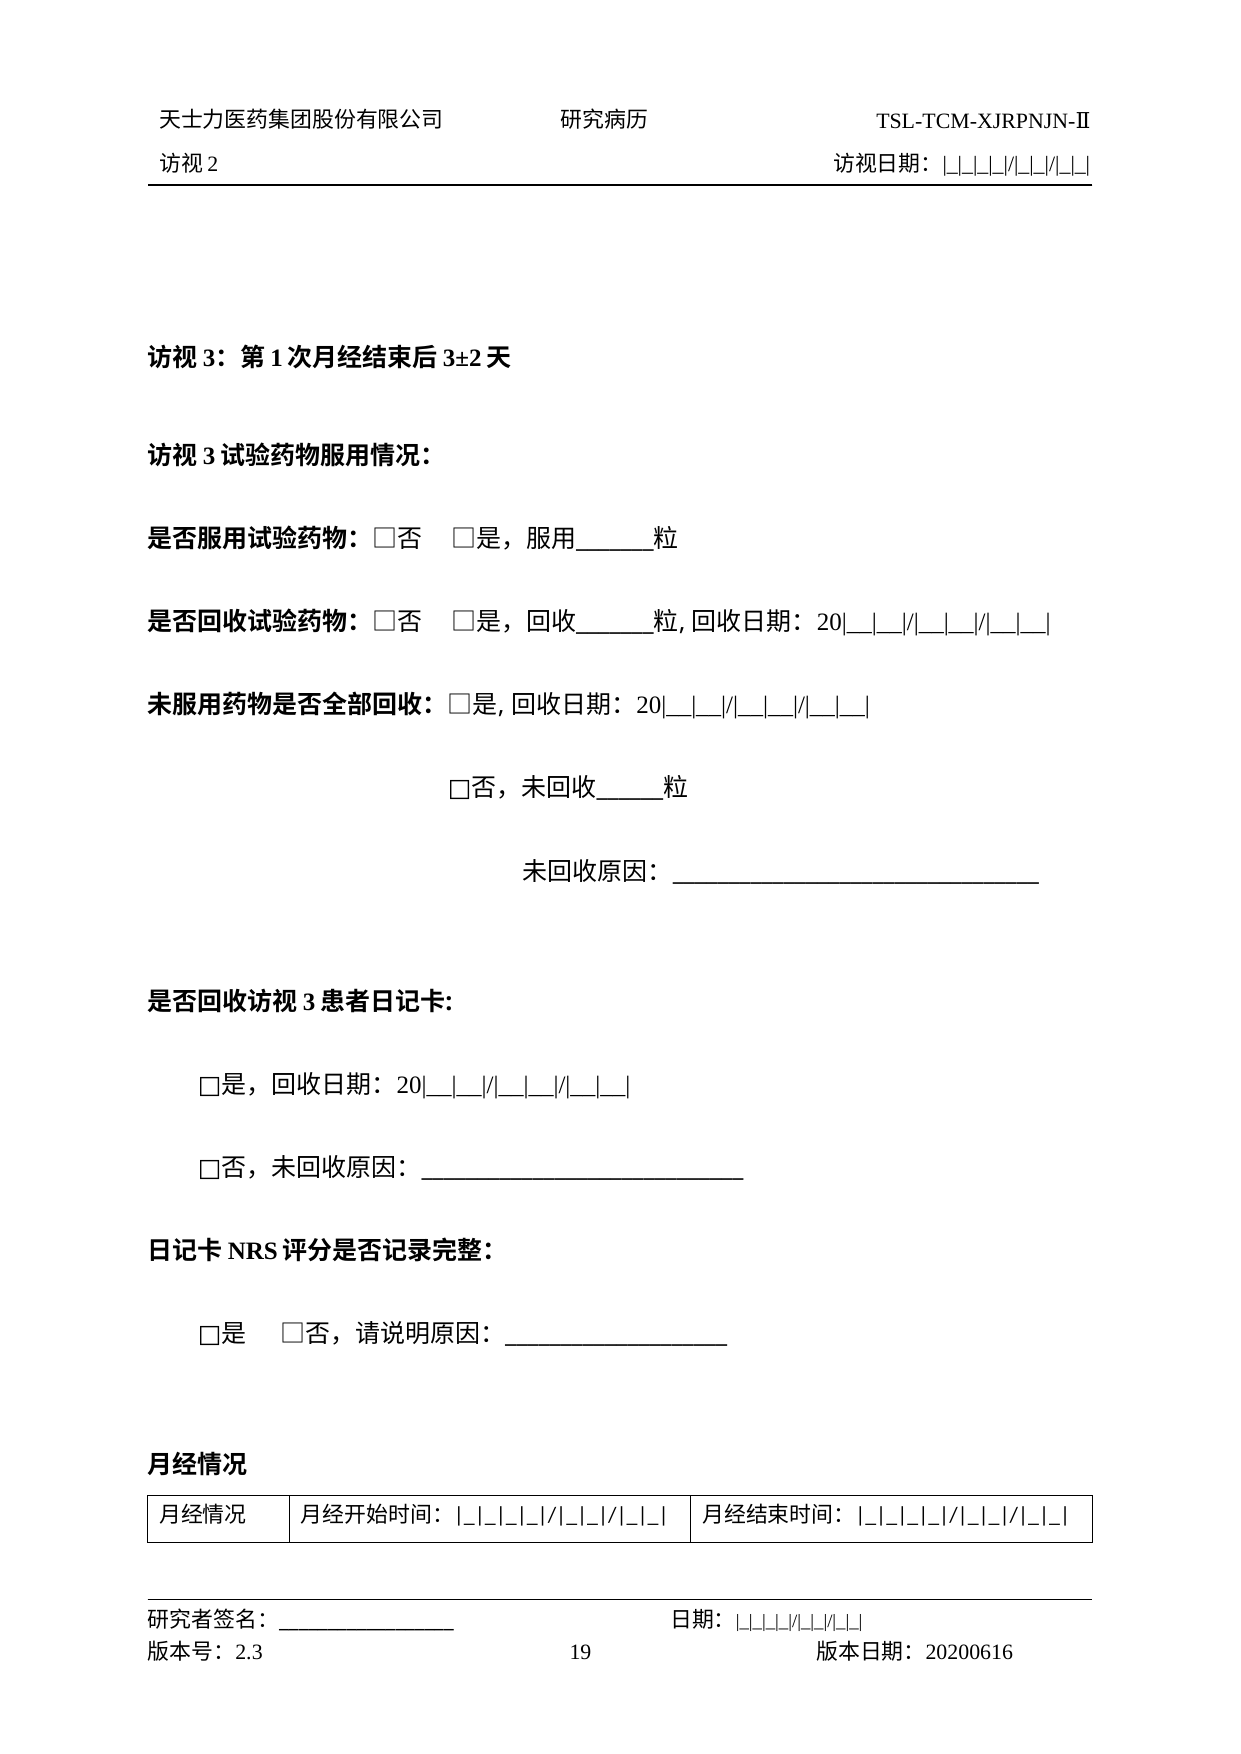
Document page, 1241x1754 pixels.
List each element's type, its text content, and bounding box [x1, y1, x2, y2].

text □是，回收日期：20|__|__|/|__|__|/|__|__| [148, 1050, 1092, 1115]
table_header 月经结束时间：|_|_|_|_|/|_|_|/|_|_| [691, 1496, 1092, 1542]
text 访视3：第1次月经结束后3±2天 [148, 323, 1092, 388]
table_header 月经开始时间：|_|_|_|_|/|_|_|/|_|_| [290, 1496, 690, 1542]
text 日记卡NRS评分是否记录完整： [148, 1216, 1092, 1281]
text □否，未回收原因：_____________________________ [148, 1133, 1092, 1198]
text 未回收原因：_________________________________ [148, 837, 1092, 902]
text 是否回收试验药物：□否 □是，回收_______粒, 回收日期：20|__|__|/|__|__|/|__|__| [148, 587, 1092, 652]
text 是否回收访视3患者日记卡: [148, 967, 1092, 1032]
text 月经情况 [148, 1430, 1092, 1495]
text 访视3试验药物服用情况： [148, 421, 1092, 486]
text 未服用药物是否全部回收：□是, 回收日期：20|__|__|/|__|__|/|__|__| [148, 670, 1092, 735]
table_header 月经情况 [148, 1496, 289, 1542]
text □是 □否，请说明原因：____________________ [148, 1299, 1092, 1364]
text □否，未回收______粒 [148, 753, 1092, 818]
text 是否服用试验药物：□否 □是，服用_______粒 [148, 504, 1092, 569]
